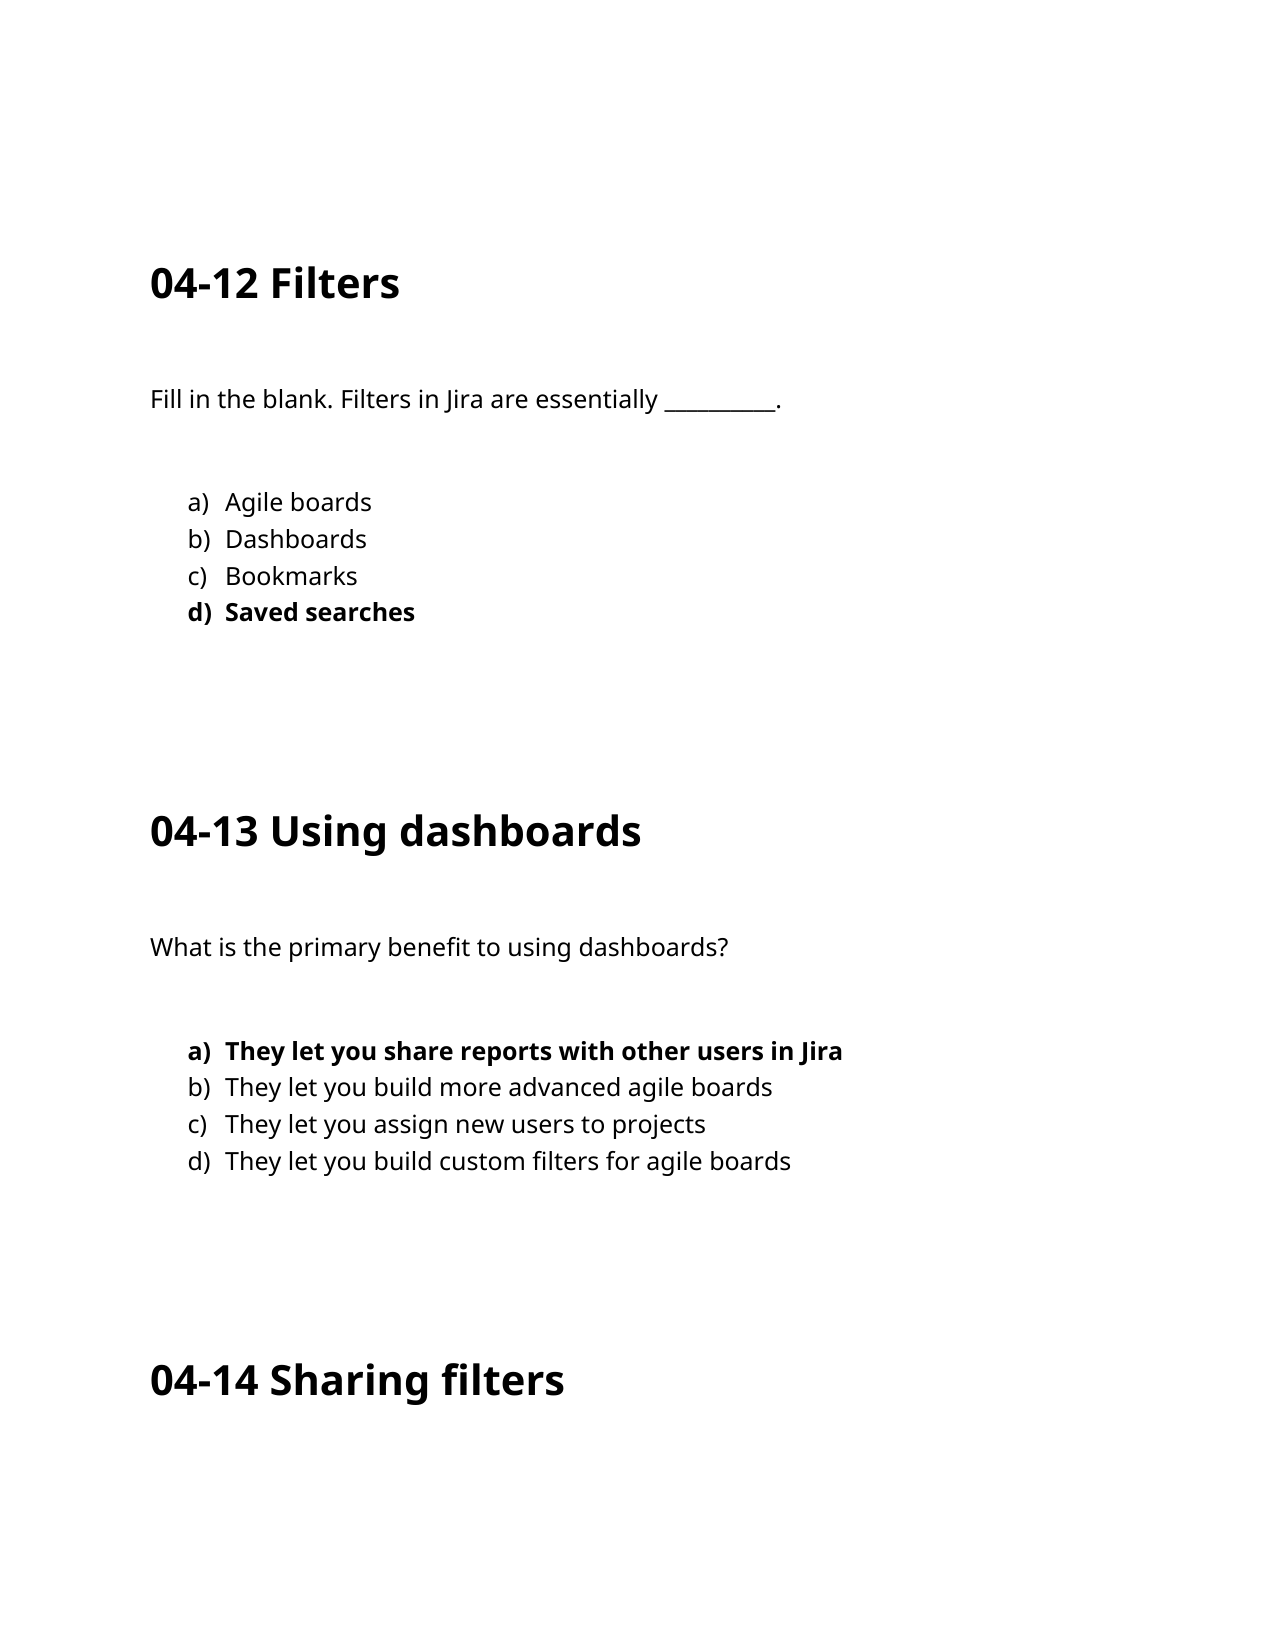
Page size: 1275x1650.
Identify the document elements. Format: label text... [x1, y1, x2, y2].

subtitle 04-13 Using dashboards [150, 802, 1125, 859]
list They let you build more advanced agile boards [187, 1070, 1125, 1104]
text What is the primary benefit to using dashboards? [150, 930, 1125, 964]
list Bookmarks [187, 558, 1125, 592]
list Saved searches [187, 595, 1125, 629]
list They let you assign new users to projects [187, 1107, 1125, 1141]
list They let you build custom filters for agile boards [187, 1144, 1125, 1178]
subtitle 04-12 Filters [150, 253, 1125, 310]
text Fill in the blank. Filters in Jira are essentially __________. [150, 381, 1125, 415]
subtitle 04-14 Sharing filters [150, 1351, 1125, 1407]
list Dashboards [187, 522, 1125, 556]
list Agile boards [187, 485, 1125, 519]
list They let you share reports with other users in Jira [187, 1033, 1125, 1067]
